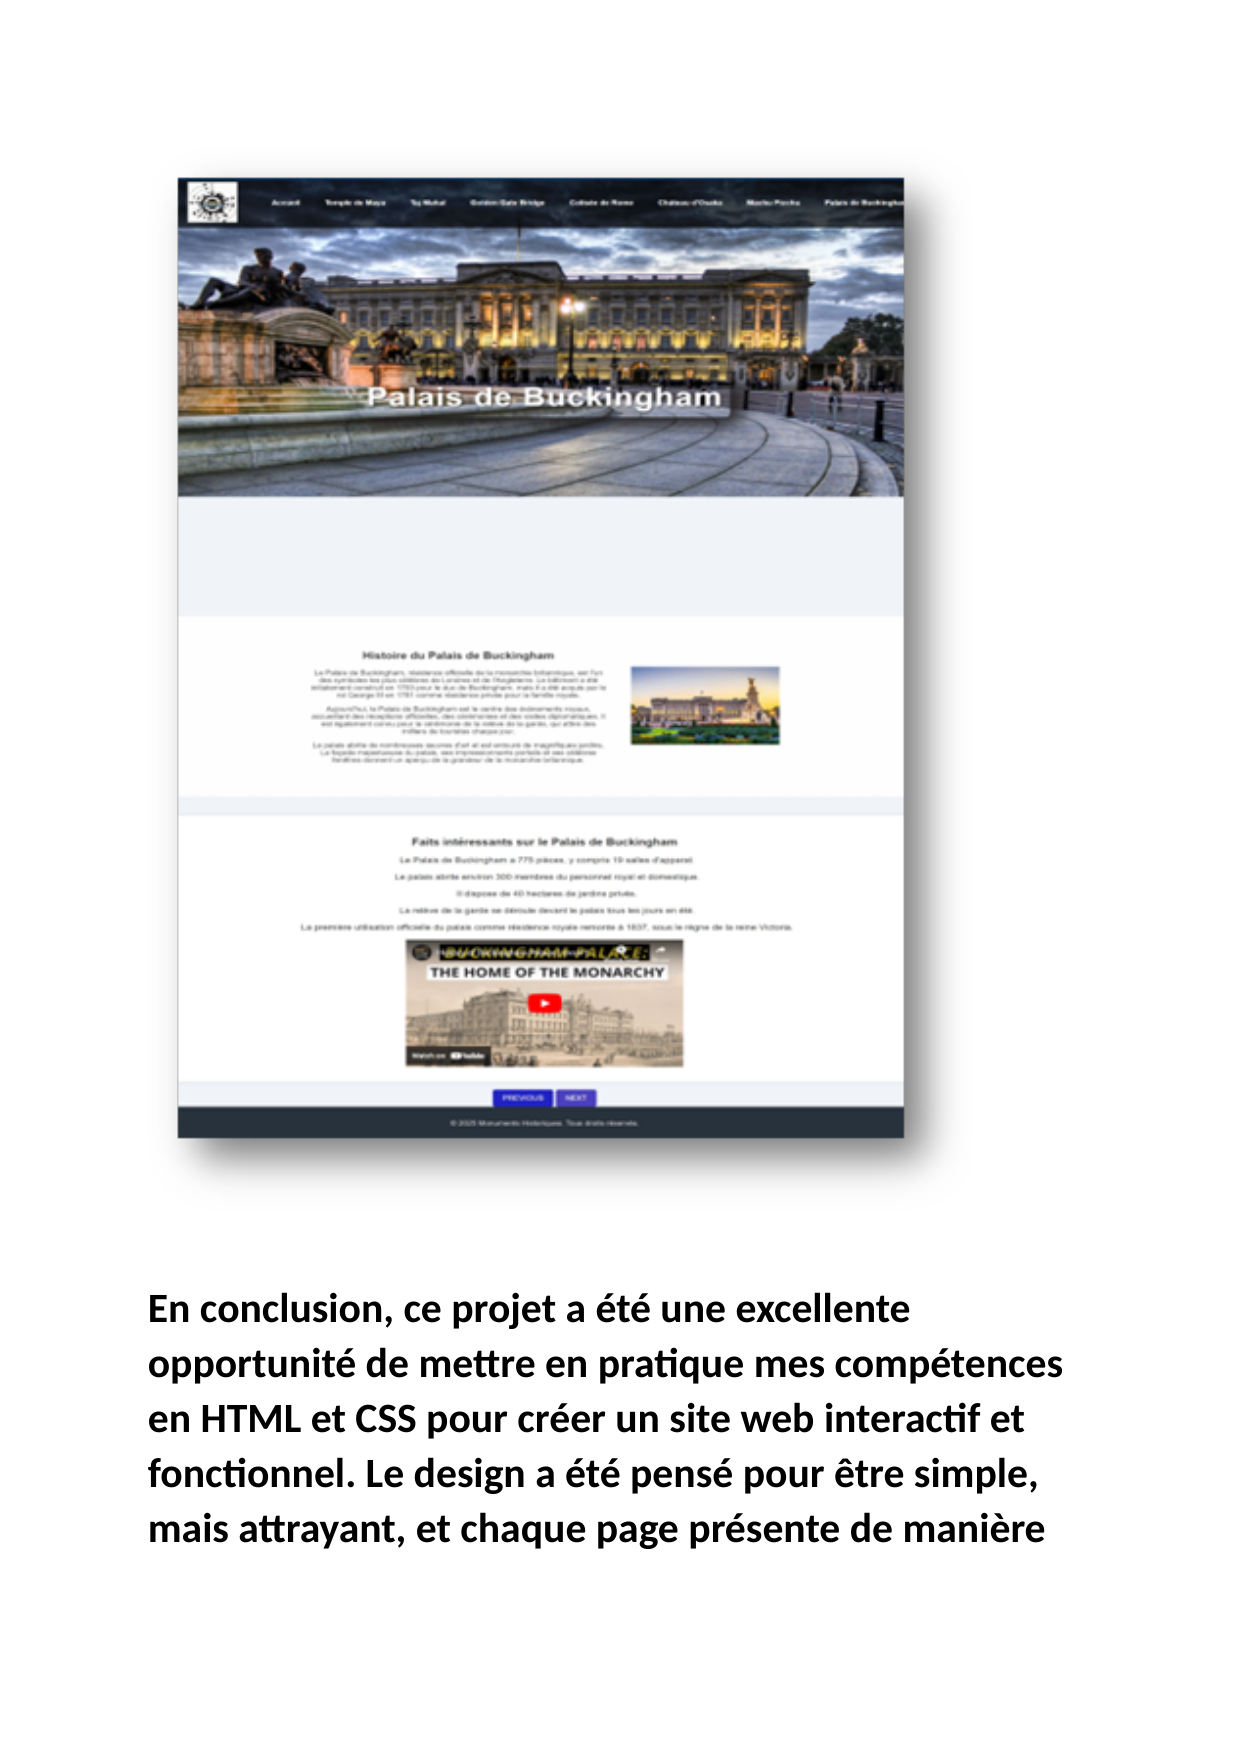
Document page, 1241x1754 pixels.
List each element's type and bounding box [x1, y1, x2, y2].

picture [147, 147, 973, 1211]
text [148, 1282, 1093, 1552]
